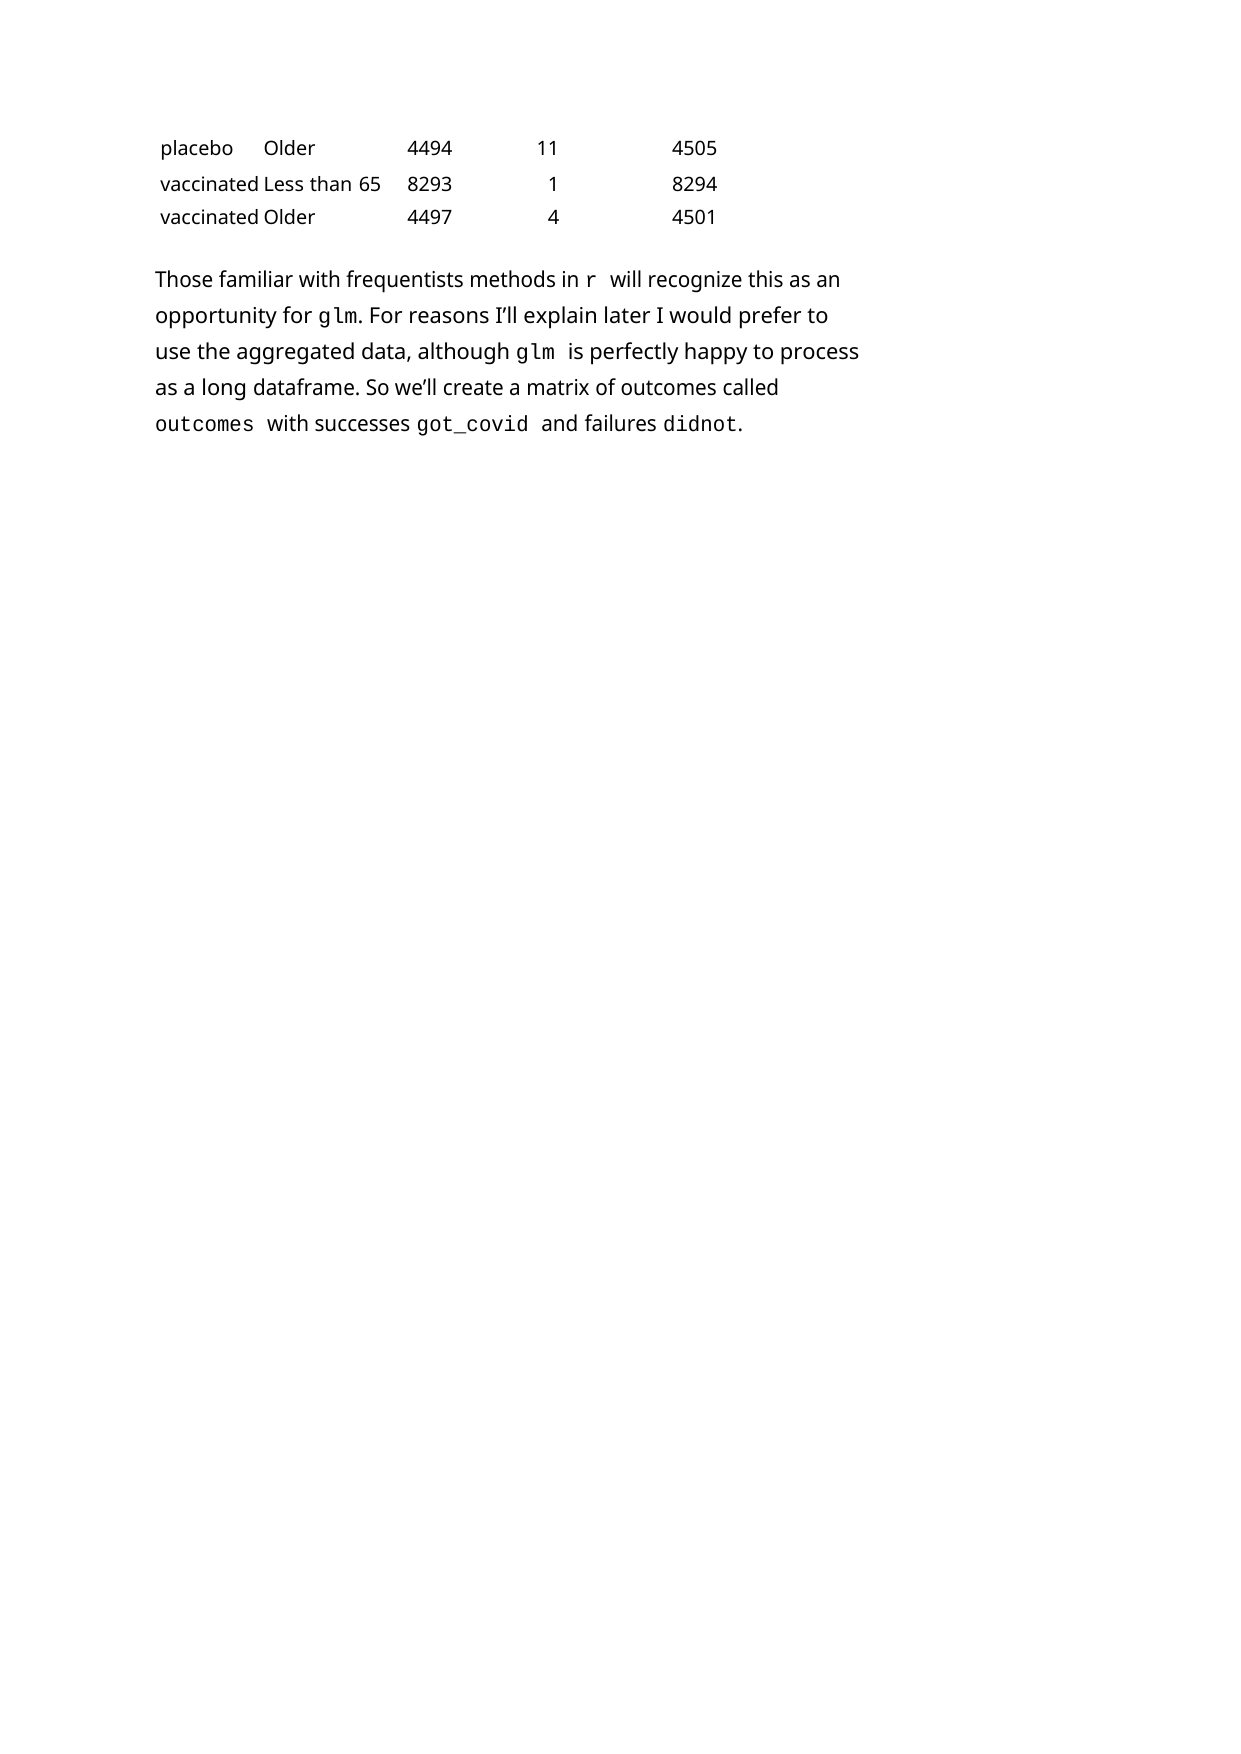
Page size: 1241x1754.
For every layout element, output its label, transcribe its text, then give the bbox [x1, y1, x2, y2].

table_cell 8293 [383, 164, 456, 201]
table_cell Older [260, 201, 383, 231]
table_cell vaccinated [155, 201, 260, 231]
table_cell 4 [456, 201, 595, 231]
table_cell vaccinated [155, 164, 260, 201]
text Those familiar with frequentists methods in r will recognize this as an opportunity for glm. For reasons I’ll explain later I would prefer to use the aggregated data, although glm is perfectly happy to process as a long dataframe. So we’ll create a matrix of outcomes called outcomes with successes got_covid and failures didnot. [155, 264, 862, 438]
table_cell 4501 [595, 201, 722, 231]
table_cell 1 [456, 164, 595, 201]
table_cell 4497 [383, 201, 456, 231]
table_cell Less than 65 [260, 164, 383, 201]
table_cell 4505 [595, 127, 722, 164]
table_cell Older [260, 127, 383, 164]
table_cell 4494 [383, 127, 456, 164]
table_cell 8294 [595, 164, 722, 201]
table_cell placebo [155, 127, 260, 164]
table_cell 11 [456, 127, 595, 164]
